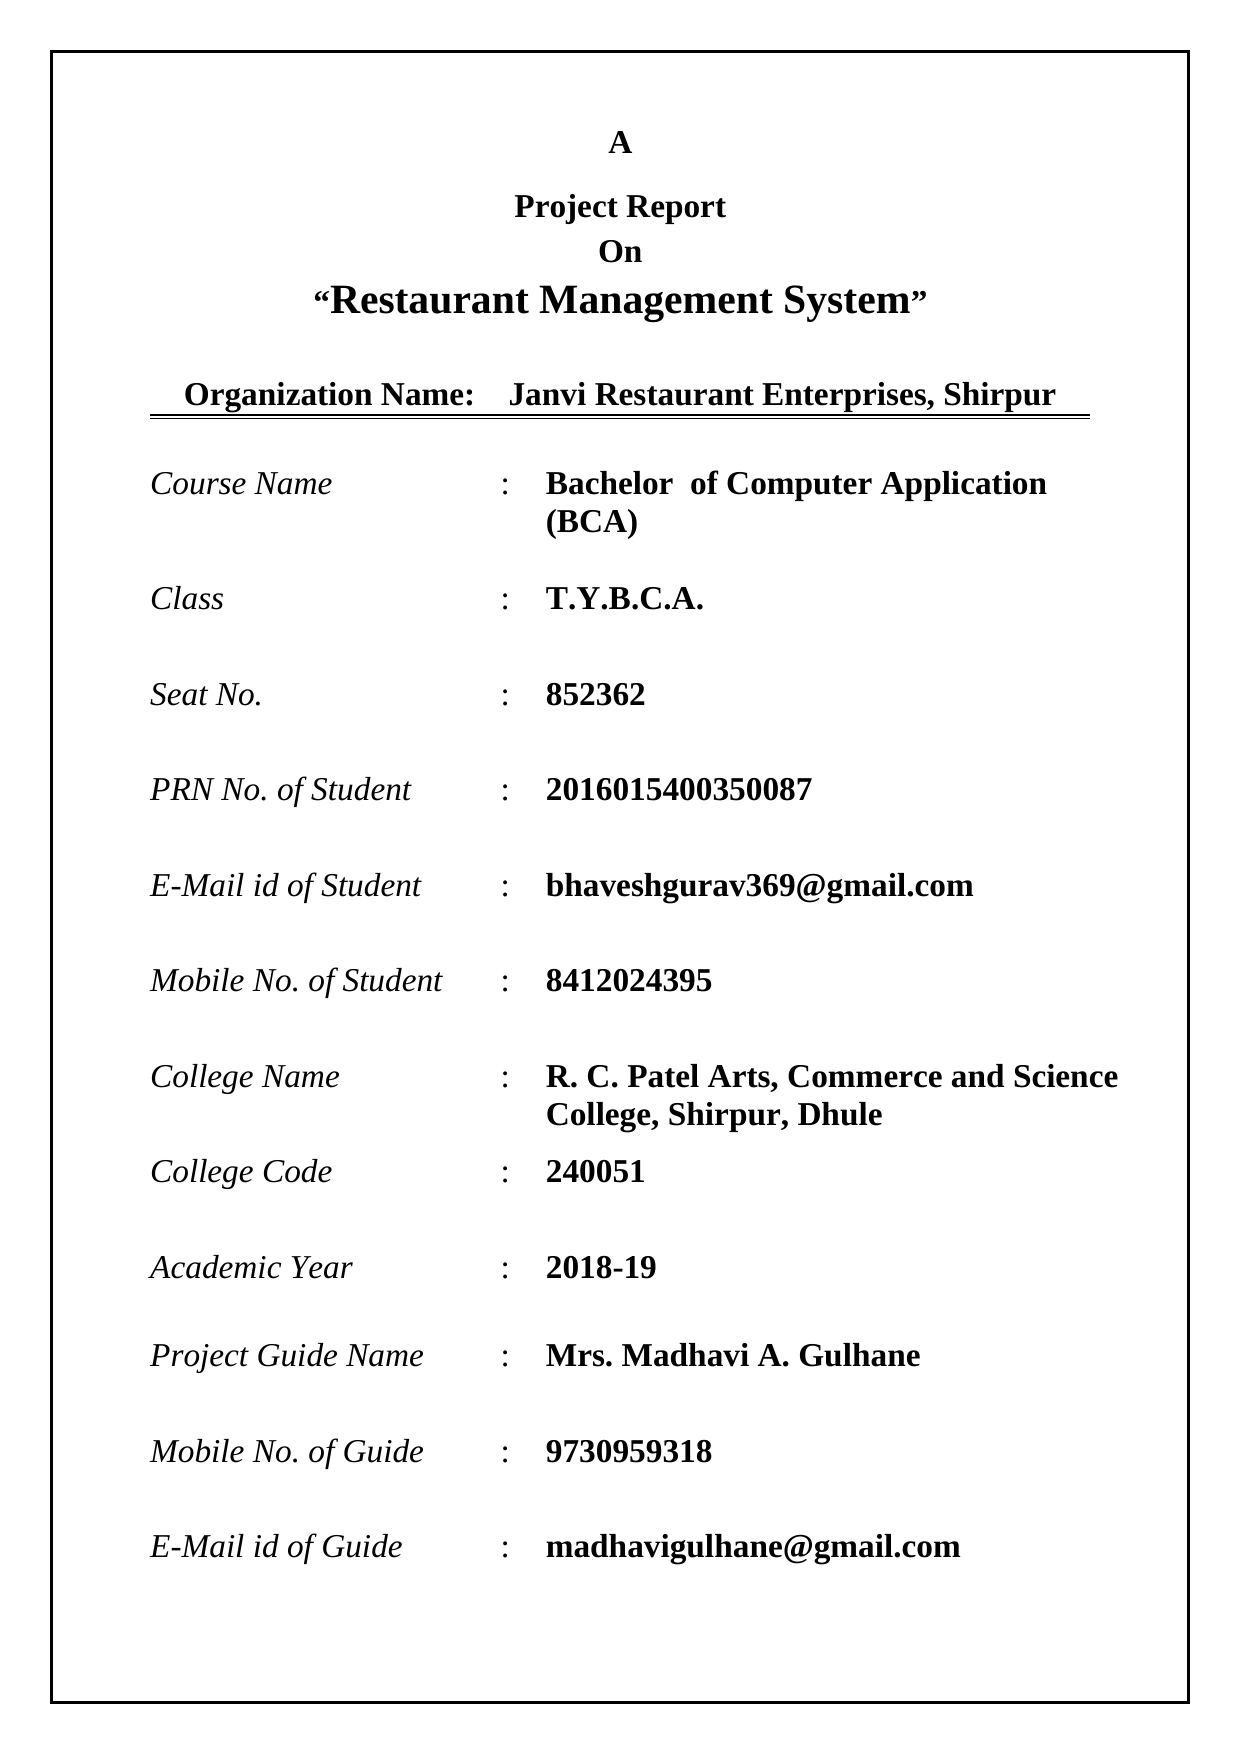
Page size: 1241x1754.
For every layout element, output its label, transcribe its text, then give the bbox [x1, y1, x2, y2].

table_cell Project Guide Name [139, 1335, 476, 1431]
table_cell : [476, 1151, 534, 1247]
table_cell 240051 [534, 1151, 1163, 1247]
text On [150, 231, 1090, 269]
table_cell Seat No. [139, 674, 476, 769]
table_cell 2018-19 [534, 1247, 1163, 1335]
table_cell T.Y.B.C.A. [534, 578, 1163, 674]
table_cell : [476, 1431, 534, 1526]
text A [150, 122, 1090, 160]
table_cell 9730959318 [534, 1431, 1163, 1526]
table_cell : [476, 769, 534, 865]
table_cell : [476, 1526, 534, 1622]
table_cell : [476, 1335, 534, 1431]
table_cell Mobile No. of Guide [139, 1431, 476, 1526]
table_header Bachelor of Computer Application (BCA) [534, 425, 1163, 578]
table_cell madhavigulhane@gmail.com [534, 1526, 1163, 1622]
text “Restaurant Management System” [150, 275, 1090, 323]
text Project Report [150, 187, 1090, 225]
table_cell Mrs. Madhavi A. Gulhane [534, 1335, 1163, 1431]
table_header : [476, 425, 534, 578]
table_cell Mobile No. of Student [139, 960, 476, 1056]
table_cell : [476, 674, 534, 769]
table_cell PRN No. of Student [139, 769, 476, 865]
table_cell 2016015400350087 [534, 769, 1163, 865]
table_cell R. C. Patel Arts, Commerce and Science College, Shirpur, Dhule [534, 1056, 1163, 1151]
table_cell bhaveshgurav369@gmail.com [534, 865, 1163, 960]
table_cell : [476, 960, 534, 1056]
table_cell College Name [139, 1056, 476, 1151]
text Organization Name: Janvi Restaurant Enterprises, Shirpur [150, 374, 1090, 414]
table_cell 8412024395 [534, 960, 1163, 1056]
table_cell : [476, 1056, 534, 1151]
table_cell Academic Year [139, 1247, 476, 1335]
table_cell : [476, 1247, 534, 1335]
table_cell : [476, 578, 534, 674]
table_cell 852362 [534, 674, 1163, 769]
table_cell : [476, 865, 534, 960]
table_cell Class [139, 578, 476, 674]
table_header Course Name [139, 425, 476, 578]
table_cell College Code [139, 1151, 476, 1247]
table_cell E-Mail id of Student [139, 865, 476, 960]
table_cell E-Mail id of Guide [139, 1526, 476, 1622]
